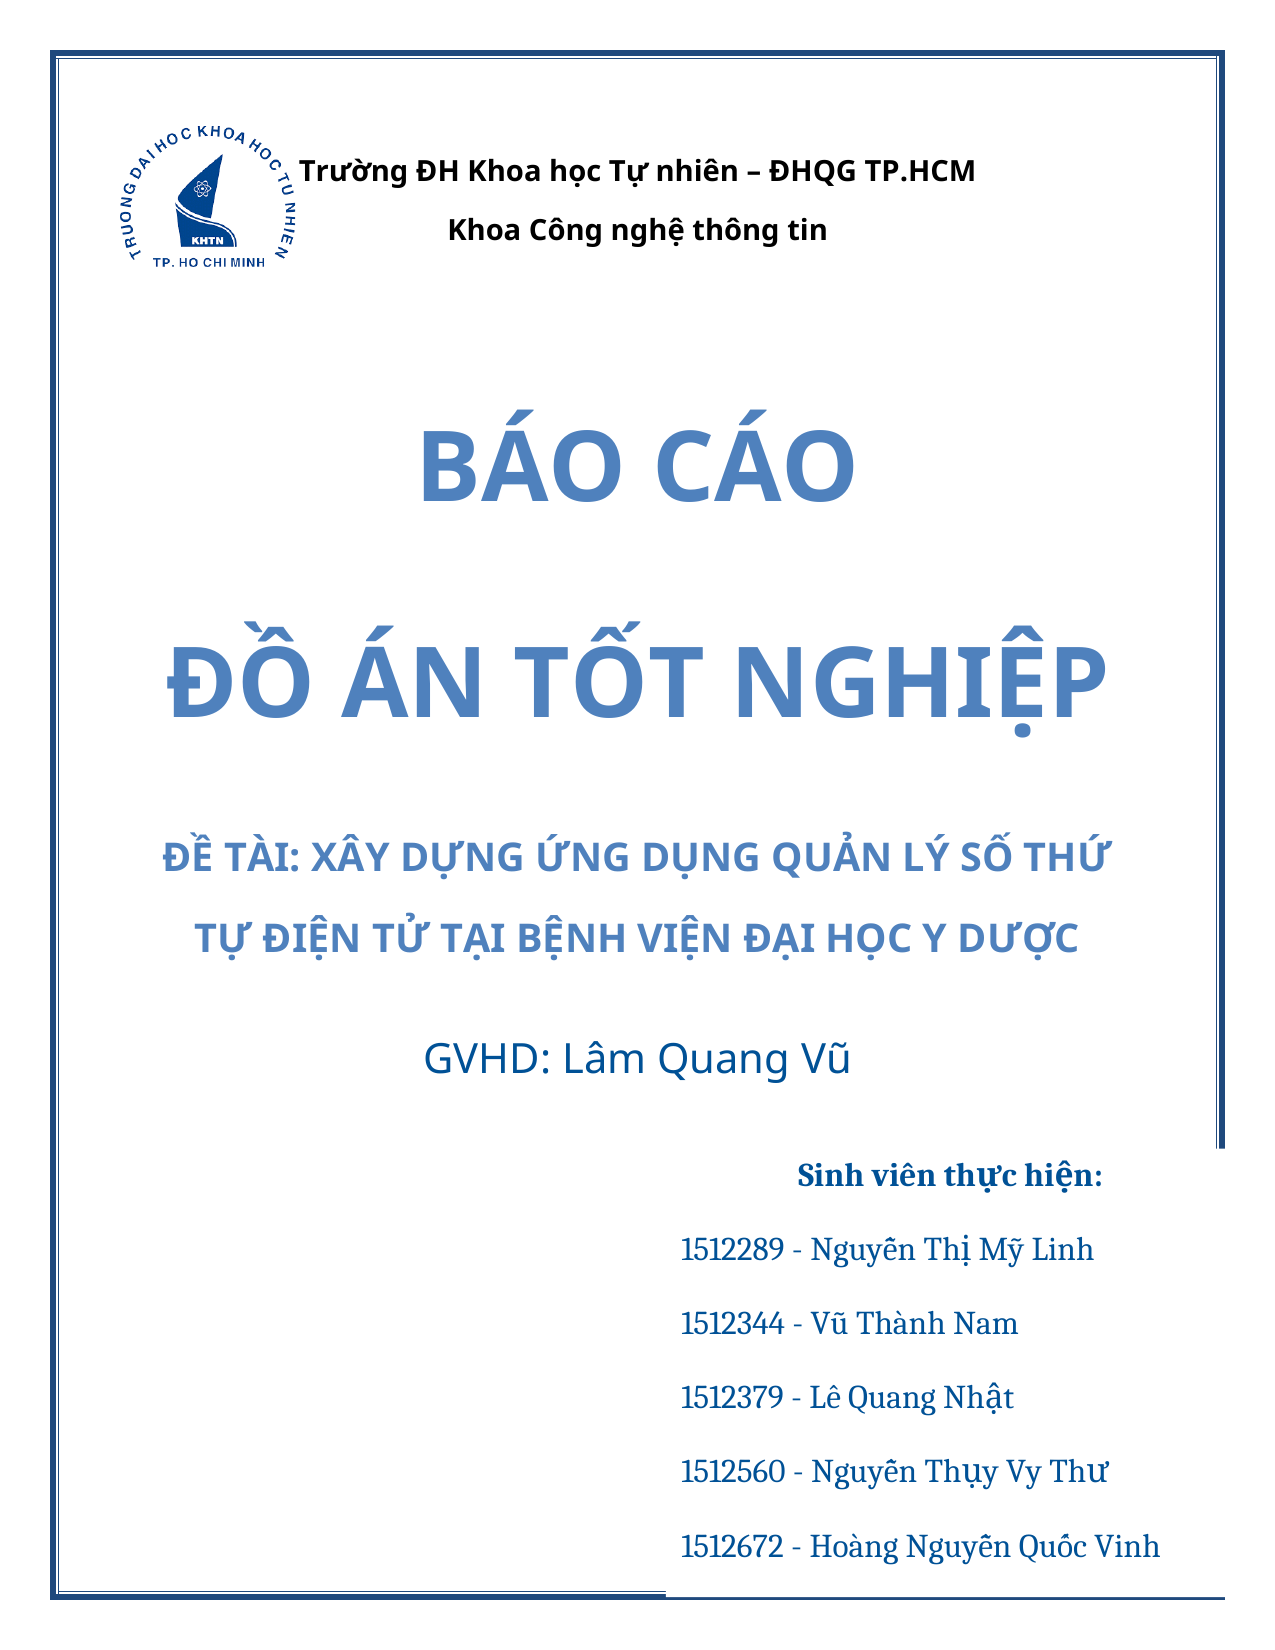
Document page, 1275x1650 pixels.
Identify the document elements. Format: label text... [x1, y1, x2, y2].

text ĐỀ TÀI: XÂY DỰNG ỨNG DỤNG QUẢN LÝ SỐ THỨ TỰ ĐIỆN TỬ TẠI BỆNH VIỆN ĐẠI HỌC Y DƯỢC [150, 829, 1125, 964]
text Khoa Công nghệ thông tin [296, 209, 1125, 249]
text Trường ĐH Khoa học Tự nhiên – ĐHQG TP.HCM [296, 150, 1125, 190]
text GVHD: Lâm Quang Vũ [150, 1029, 1125, 1086]
text ĐỒ ÁN TỐT NGHIỆP [150, 613, 1125, 746]
text BÁO CÁO [150, 396, 1125, 529]
picture [116, 126, 296, 267]
